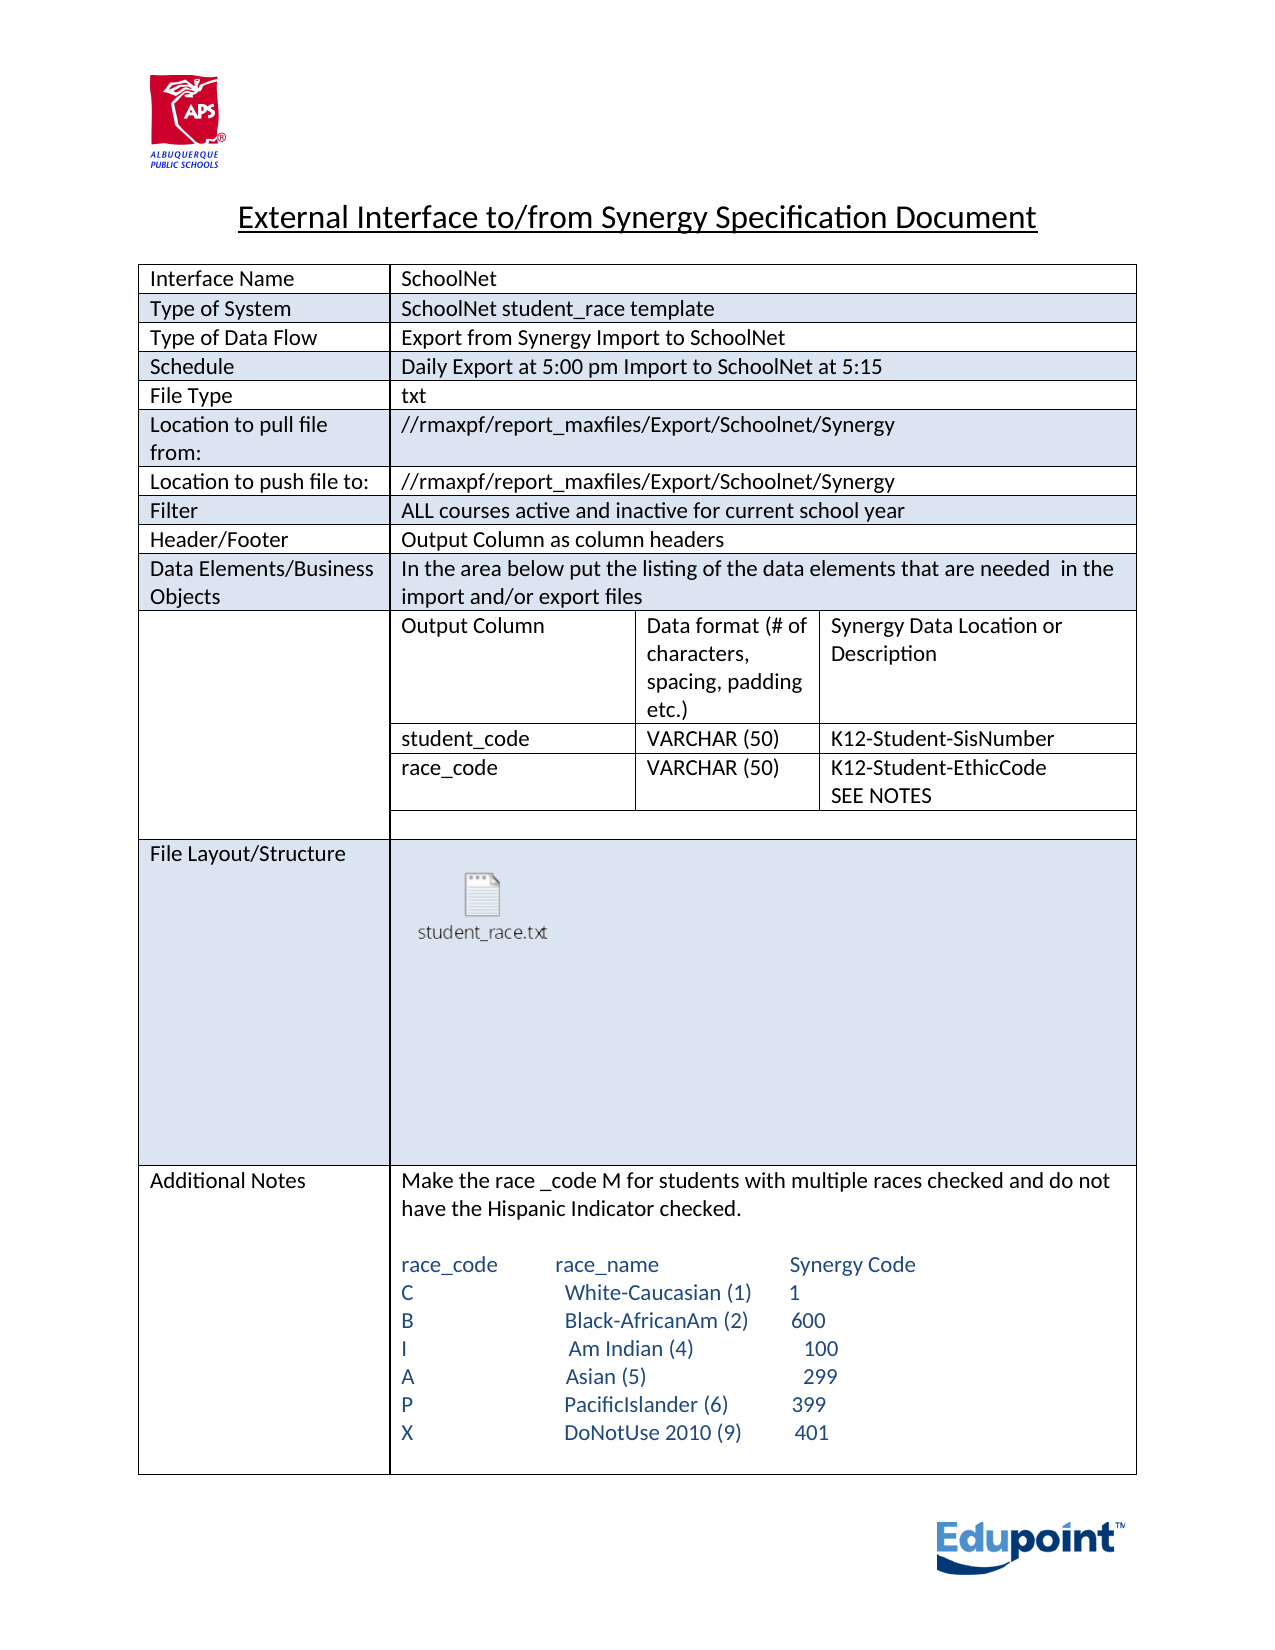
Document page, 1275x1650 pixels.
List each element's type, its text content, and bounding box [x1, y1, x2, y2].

table_cell Type of System [139, 294, 389, 322]
table_cell ALL courses active and inactive for current school year [391, 496, 1136, 524]
table_cell Additional Notes [139, 1166, 389, 1474]
table_cell VARCHAR (50) [636, 754, 819, 809]
table_cell race_code [391, 754, 635, 809]
table_cell SchoolNet student_race template [391, 294, 1136, 322]
table_cell File Type [139, 381, 389, 409]
table_cell student_code [391, 724, 635, 752]
table_header SchoolNet [391, 265, 1136, 293]
table_cell Filter [139, 496, 389, 524]
picture [937, 1522, 1125, 1575]
table_cell Data Elements/Business Objects [139, 554, 389, 610]
table_cell //rmaxpf/report_maxfiles/Export/Schoolnet/Synergy [391, 467, 1136, 495]
table_cell Synergy Data Location or Description [820, 611, 1136, 723]
table_cell K12-Student-EthicCode SEE NOTES [820, 754, 1136, 809]
table_cell Location to pull file from: [139, 410, 389, 466]
table_cell Export from Synergy Import to SchoolNet [391, 323, 1136, 351]
table_cell In the area below put the listing of the data elements that are needed in the import and/or export files [391, 554, 1136, 610]
table_cell txt [391, 381, 1136, 409]
text External Interface to/from Synergy Specification Document [150, 196, 1125, 237]
table_cell Output Column [391, 611, 635, 723]
table_cell [139, 611, 389, 838]
table_cell [391, 811, 1136, 838]
table_cell VARCHAR (50) [636, 724, 819, 752]
table_cell //rmaxpf/report_maxfiles/Export/Schoolnet/Synergy [391, 410, 1136, 466]
table_header Interface Name [139, 265, 389, 293]
table_cell Output Column as column headers [391, 525, 1136, 553]
table_cell Daily Export at 5:00 pm Import to SchoolNet at 5:15 [391, 352, 1136, 380]
table_cell Header/Footer [139, 525, 389, 553]
picture [150, 75, 226, 168]
table_cell Type of Data Flow [139, 323, 389, 351]
table_cell Data format (# of characters, spacing, padding etc.) [636, 611, 819, 723]
table_cell Schedule [139, 352, 389, 380]
table_cell File Layout/Structure [139, 840, 389, 1165]
table_cell K12-Student-SisNumber [820, 724, 1136, 752]
table_cell Location to push file to: [139, 467, 389, 495]
table_cell [391, 840, 1136, 1165]
